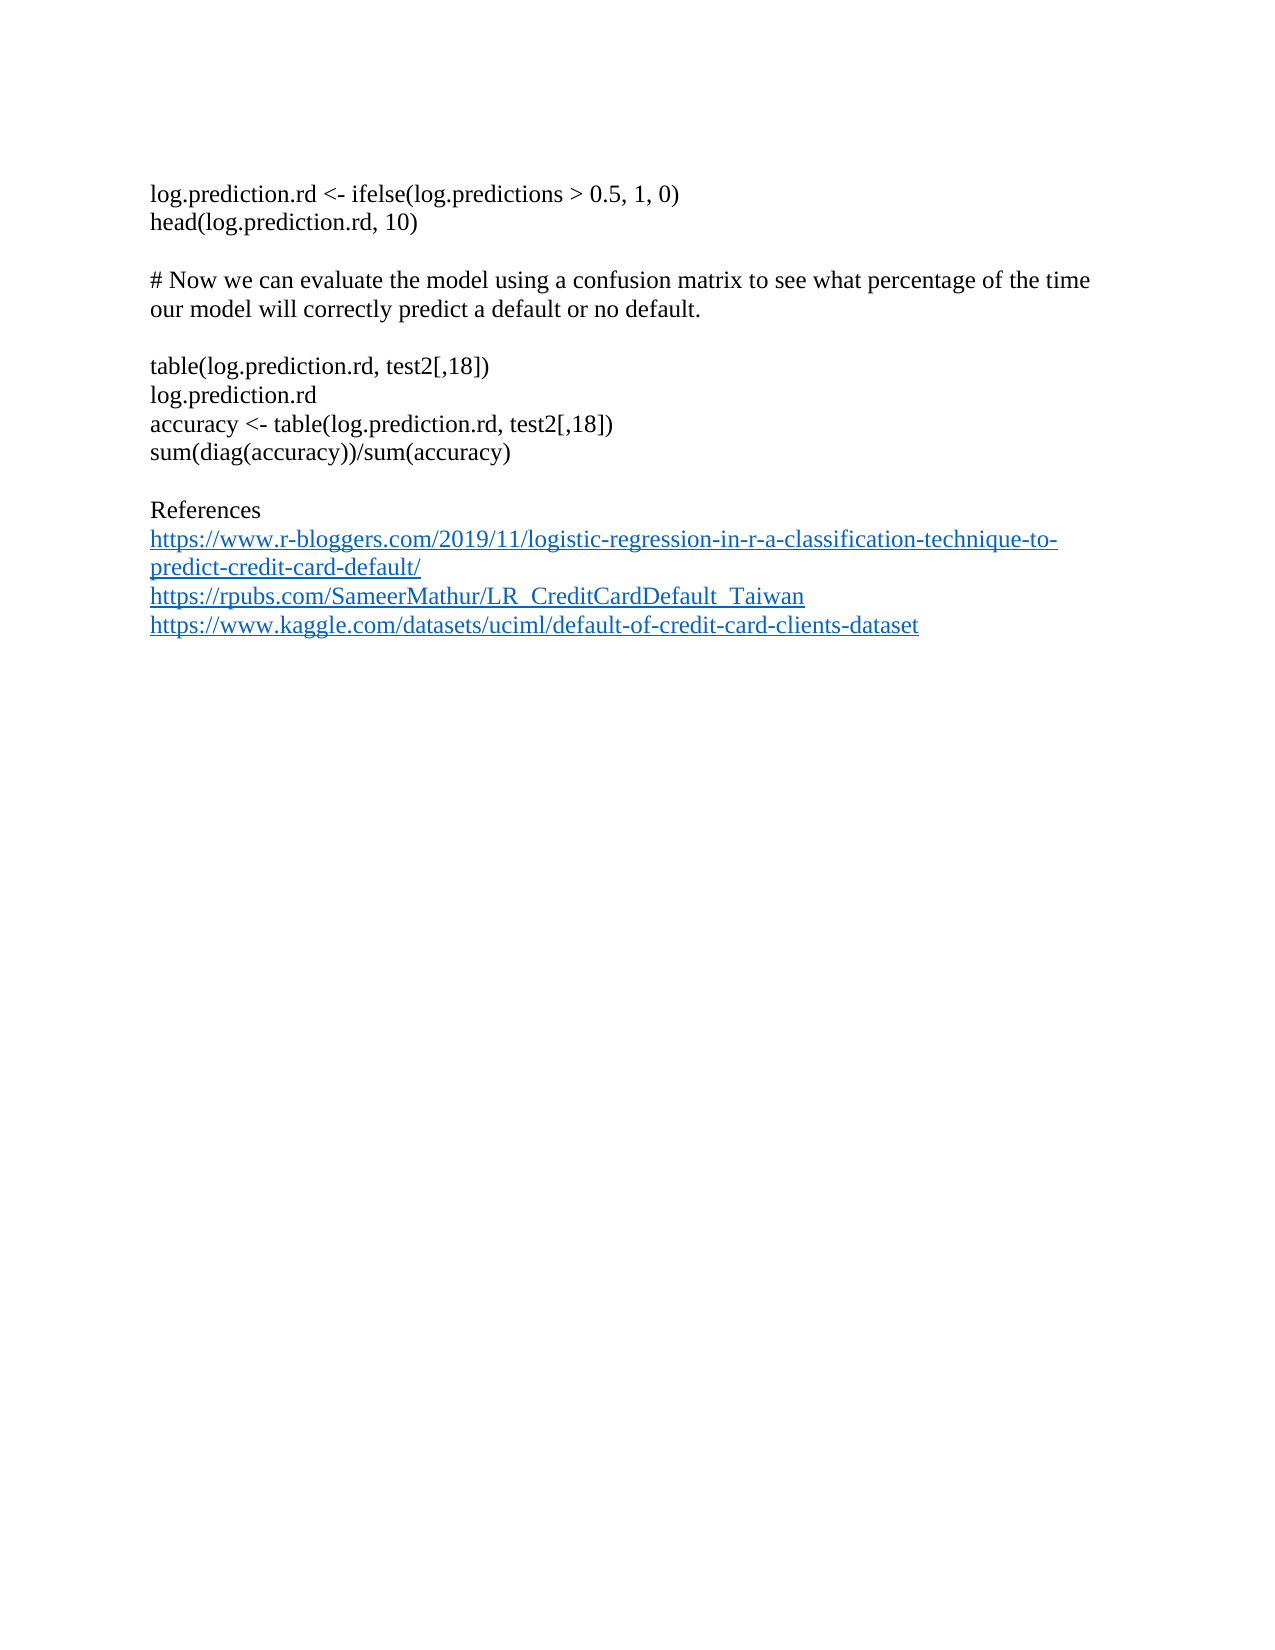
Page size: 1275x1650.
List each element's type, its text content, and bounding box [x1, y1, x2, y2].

text log.prediction.rd <- ifelse(log.predictions > 0.5, 1, 0) [150, 179, 1125, 207]
text https://rpubs.com/SameerMathur/LR_CreditCardDefault_Taiwan [150, 581, 1125, 610]
text References [150, 495, 1125, 524]
text https://www.kaggle.com/datasets/uciml/default-of-credit-card-clients-dataset [150, 610, 1125, 639]
text head(log.prediction.rd, 10) [150, 207, 1125, 236]
text sum(diag(accuracy))/sum(accuracy) [150, 437, 1125, 466]
text table(log.prediction.rd, test2[,18]) [150, 351, 1125, 380]
text https://www.r-bloggers.com/2019/11/logistic-regression-in-r-a-classification-technique-to-predict-credit-card-default/ [150, 524, 1125, 581]
text log.prediction.rd [150, 380, 1125, 409]
text accuracy <- table(log.prediction.rd, test2[,18]) [150, 409, 1125, 437]
text # Now we can evaluate the model using a confusion matrix to see what percentage of the time our model will correctly predict a default or no default. [150, 265, 1125, 322]
